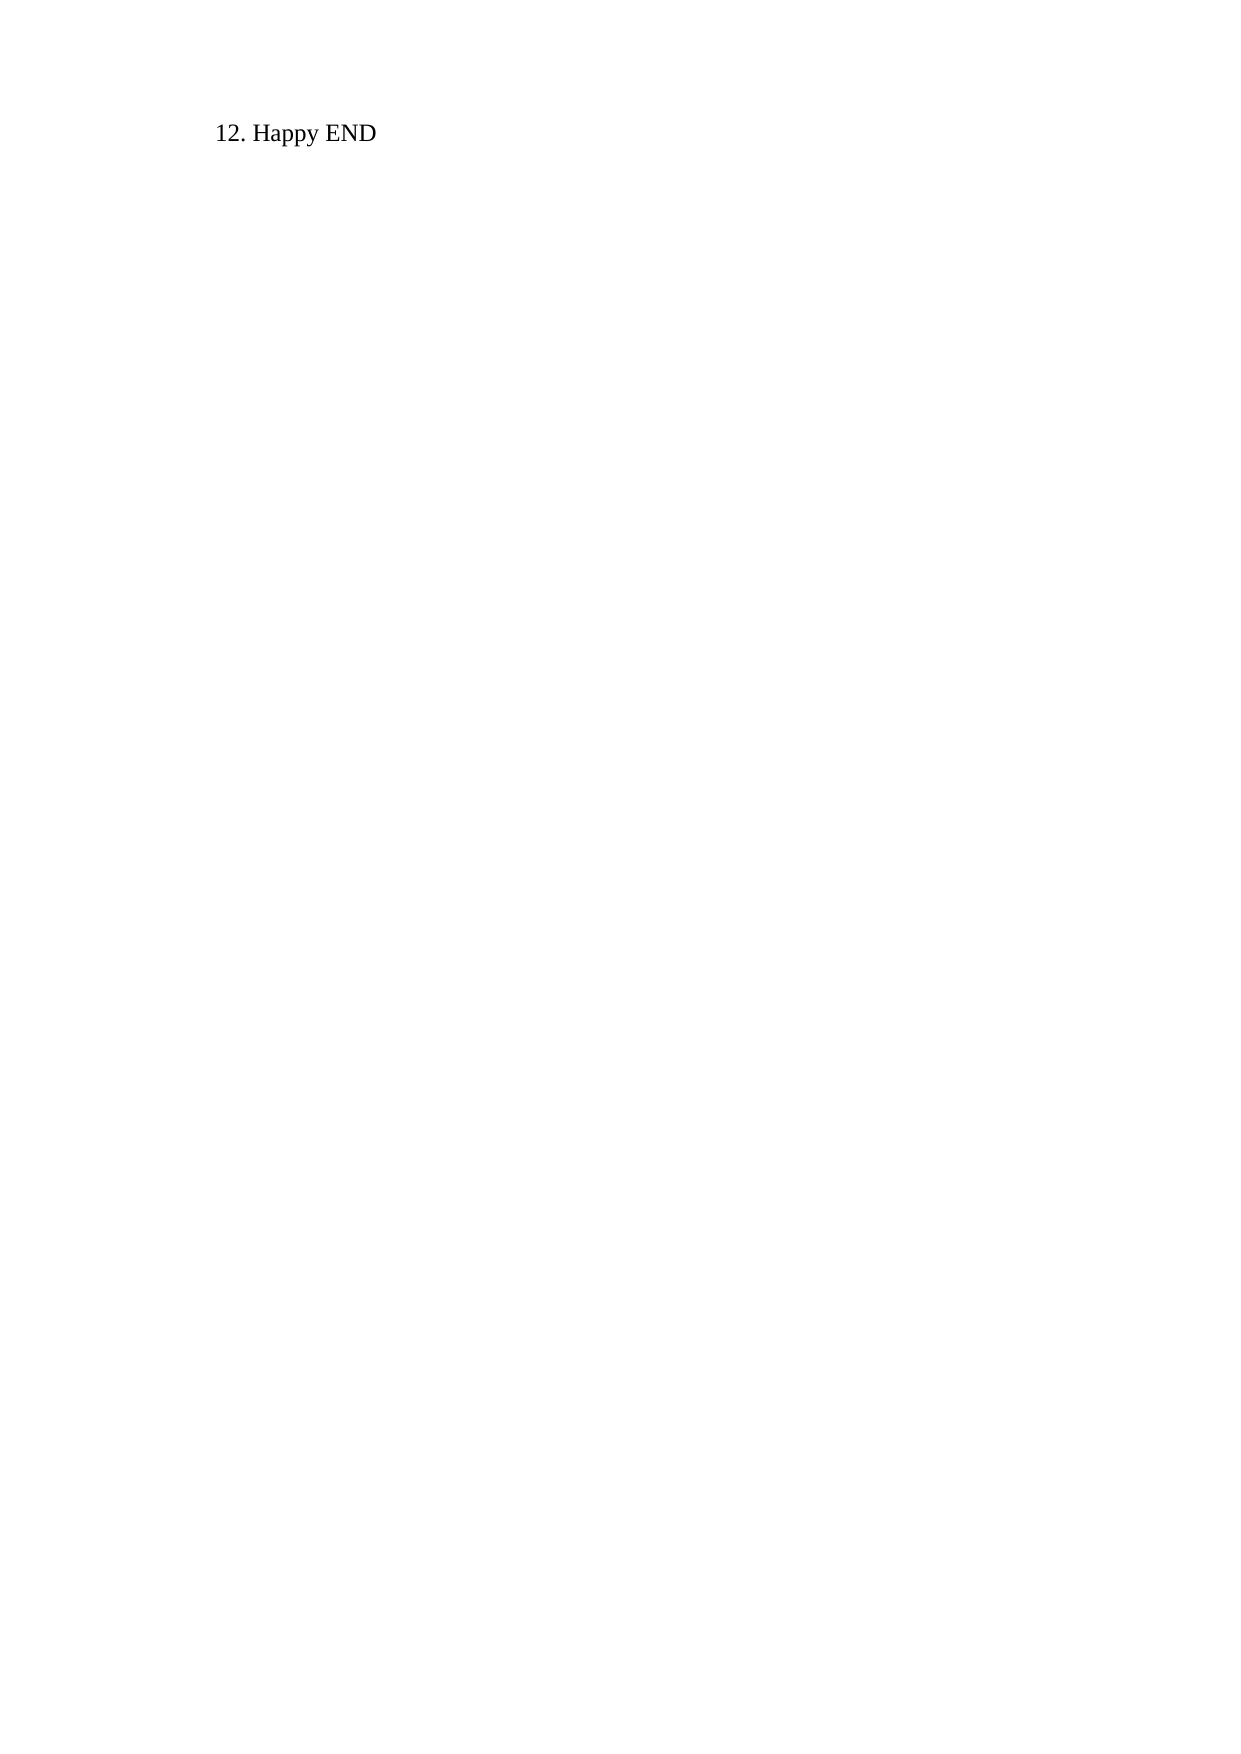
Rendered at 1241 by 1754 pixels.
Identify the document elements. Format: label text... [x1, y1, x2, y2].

list Happy END [215, 118, 1152, 147]
